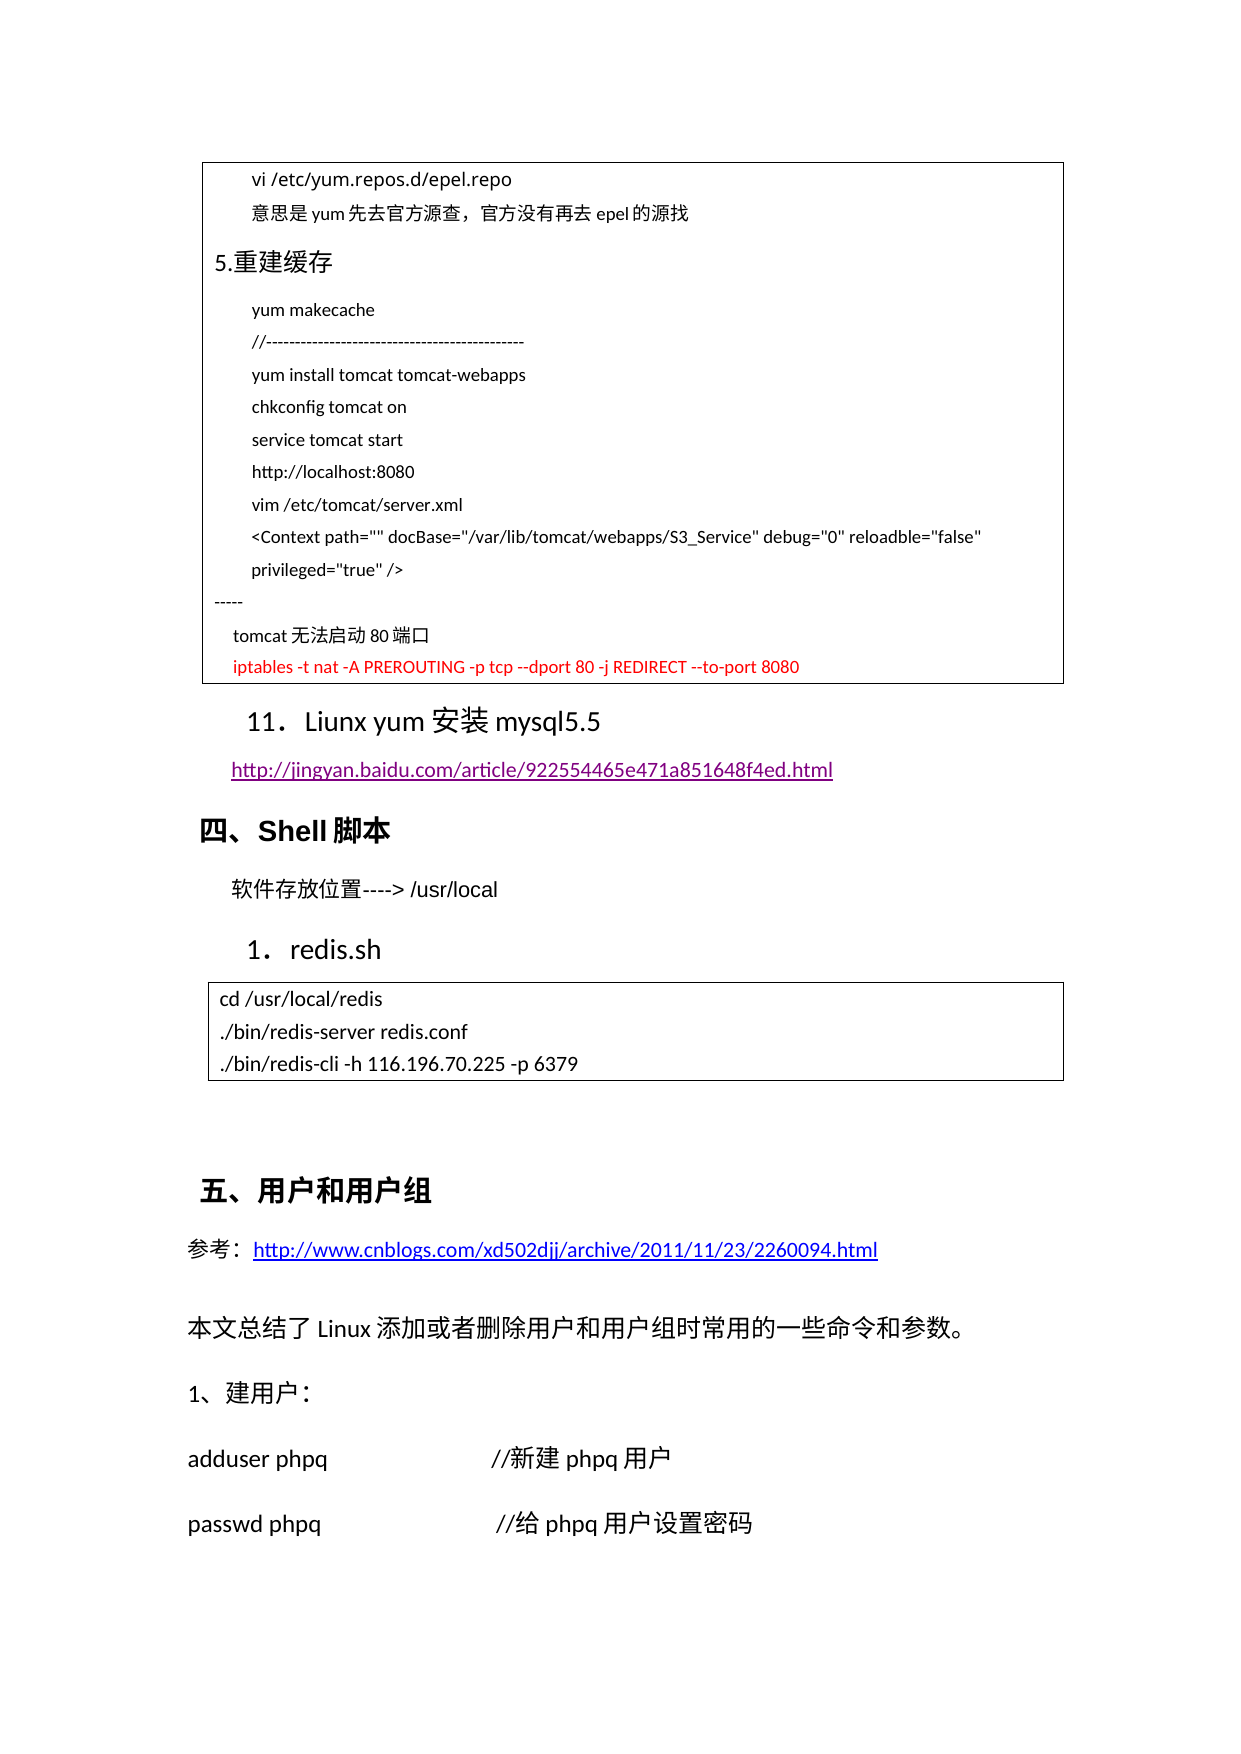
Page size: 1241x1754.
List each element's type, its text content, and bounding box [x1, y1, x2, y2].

subtitle Liunx yum安装mysql5.5 [187, 686, 1053, 751]
subtitle 软件存放位置----> /usr/local [187, 872, 1053, 904]
text 参考：http://www.cnblogs.com/xd502djj/archive/2011/11/23/2260094.html [187, 1232, 1053, 1264]
subtitle 用户和用户组 [187, 1157, 1053, 1222]
table_header cd /usr/local/redis ./bin/redis-server redis.conf ./bin/redis-cli -h 116.196.70.225 -p 6379 [209, 983, 1063, 1080]
text 本文总结了Linux添加或者删除用户和用户组时常用的一些命令和参数。 1、建用户： adduser phpq //新建phpq用户 passwd phpq //给phpq用户设置密码 [187, 1294, 1053, 1554]
text http://jingyan.baidu.com/article/922554465e471a851648f4ed.html [187, 753, 1053, 786]
subtitle Shell脚本 [187, 796, 1053, 861]
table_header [203, 163, 1063, 683]
subtitle redis.sh [187, 914, 1053, 979]
